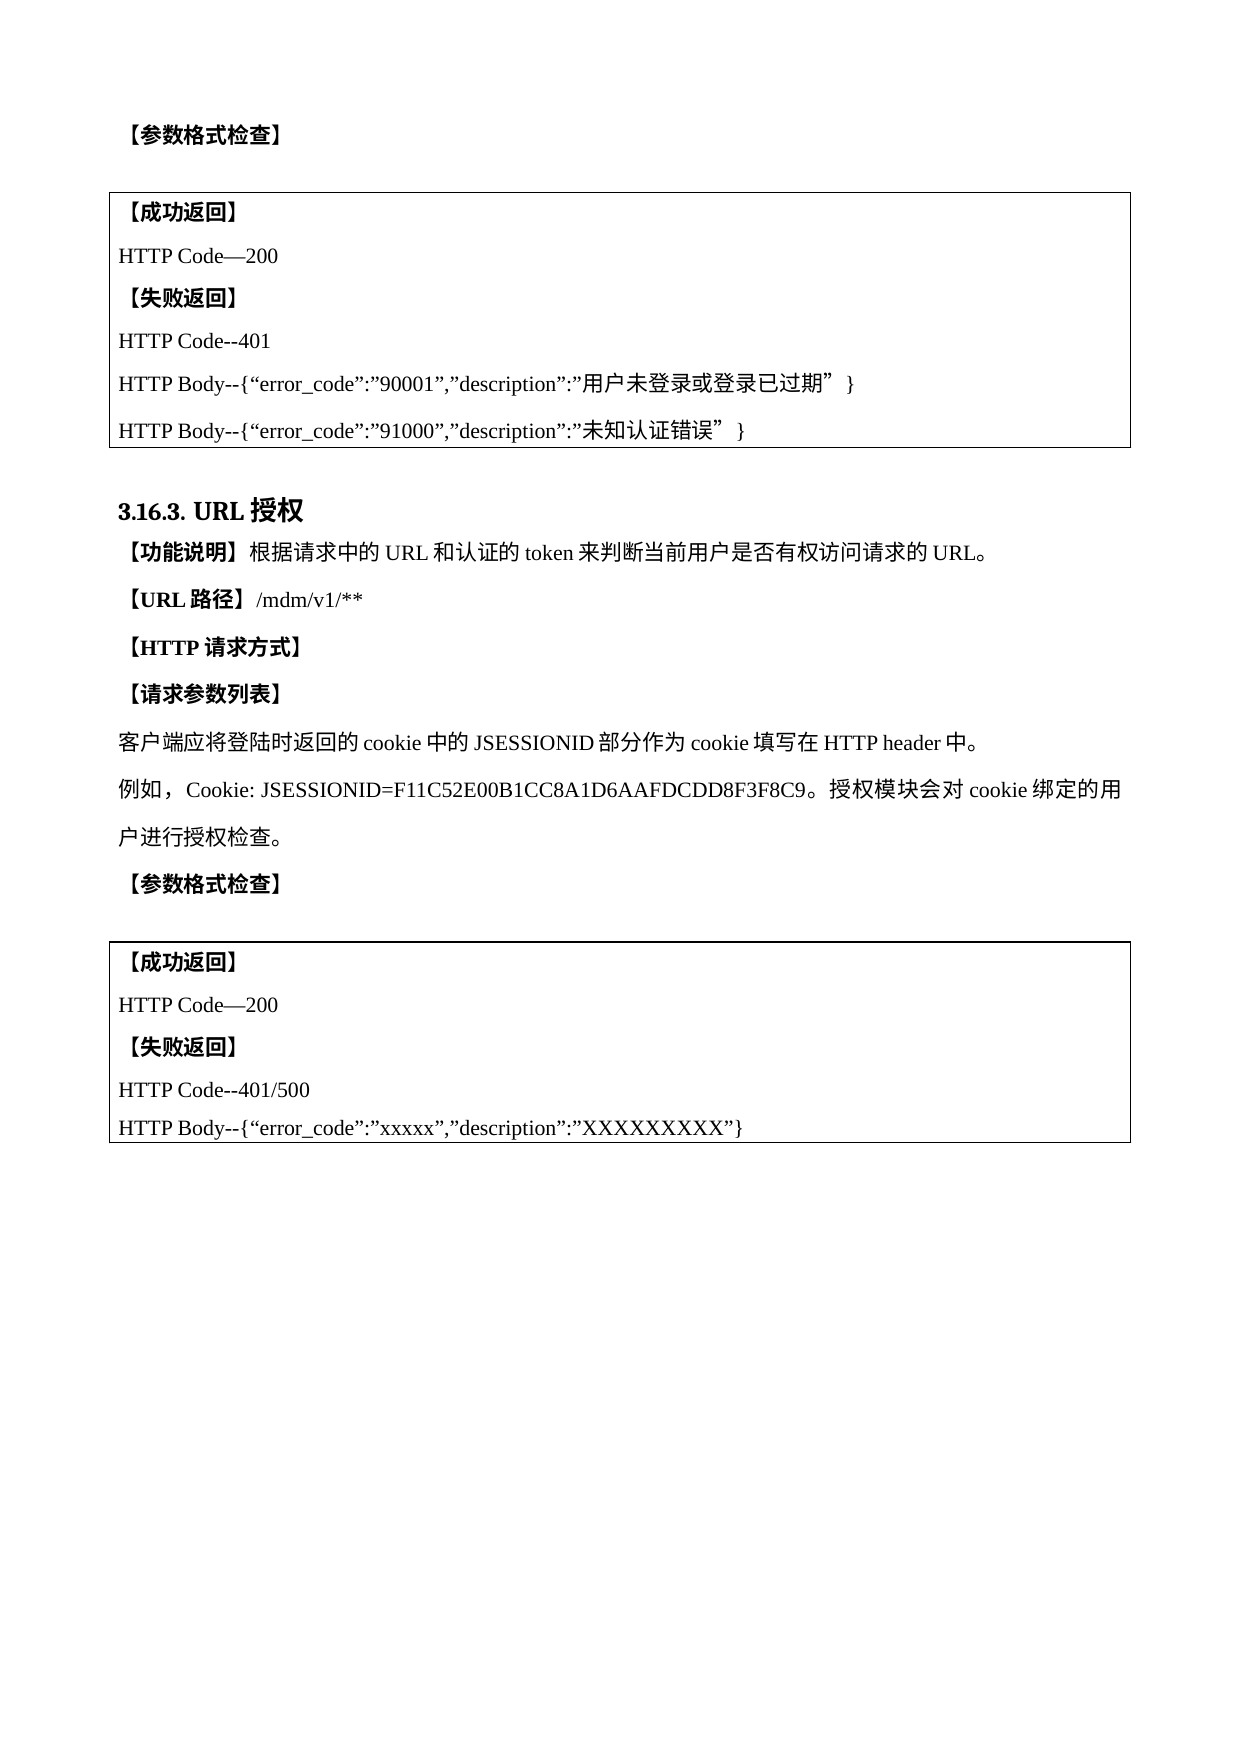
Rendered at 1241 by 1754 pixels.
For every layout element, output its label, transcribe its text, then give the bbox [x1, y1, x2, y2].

text HTTP Body--{“error_code”:”90001”,”description”:”用户未登录或登录已过期”} [110, 363, 1130, 398]
text 客户端应将登陆时返回的cookie中的JSESSIONID部分作为cookie填写在HTTP header中。 [118, 725, 1122, 756]
text 【功能说明】根据请求中的URL和认证的token来判断当前用户是否有权访问请求的URL。 [118, 535, 1122, 566]
text HTTP Code--401 [110, 325, 1130, 353]
text HTTP Body--{“error_code”:”xxxxx”,”description”:”XXXXXXXXX”} [110, 1112, 1130, 1142]
text 【请求参数列表】 [118, 677, 1122, 709]
text 【失败返回】 [110, 1027, 1130, 1061]
text HTTP Body--{“error_code”:”91000”,”description”:”未知认证错误”} [110, 410, 1130, 447]
text 【成功返回】 [110, 193, 1130, 227]
text 【失败返回】 [110, 278, 1130, 312]
text 【参数格式检查】 [118, 867, 1122, 899]
text 【成功返回】 [110, 943, 1130, 976]
text HTTP Code--401/500 [110, 1074, 1130, 1102]
text 【参数格式检查】 [118, 118, 1122, 150]
text HTTP Code—200 [110, 240, 1130, 268]
text 例如，Cookie: JSESSIONID=F11C52E00B1CC8A1D6AAFDCDD8F3F8C9。授权模块会对cookie绑定的用户进行授权检查。 [118, 772, 1122, 851]
text 【HTTP请求方式】 [118, 630, 1122, 661]
text 【URL路径】/mdm/v1/** [118, 582, 1122, 614]
text HTTP Code—200 [110, 989, 1130, 1017]
subtitle URL 授权 [118, 489, 1097, 528]
